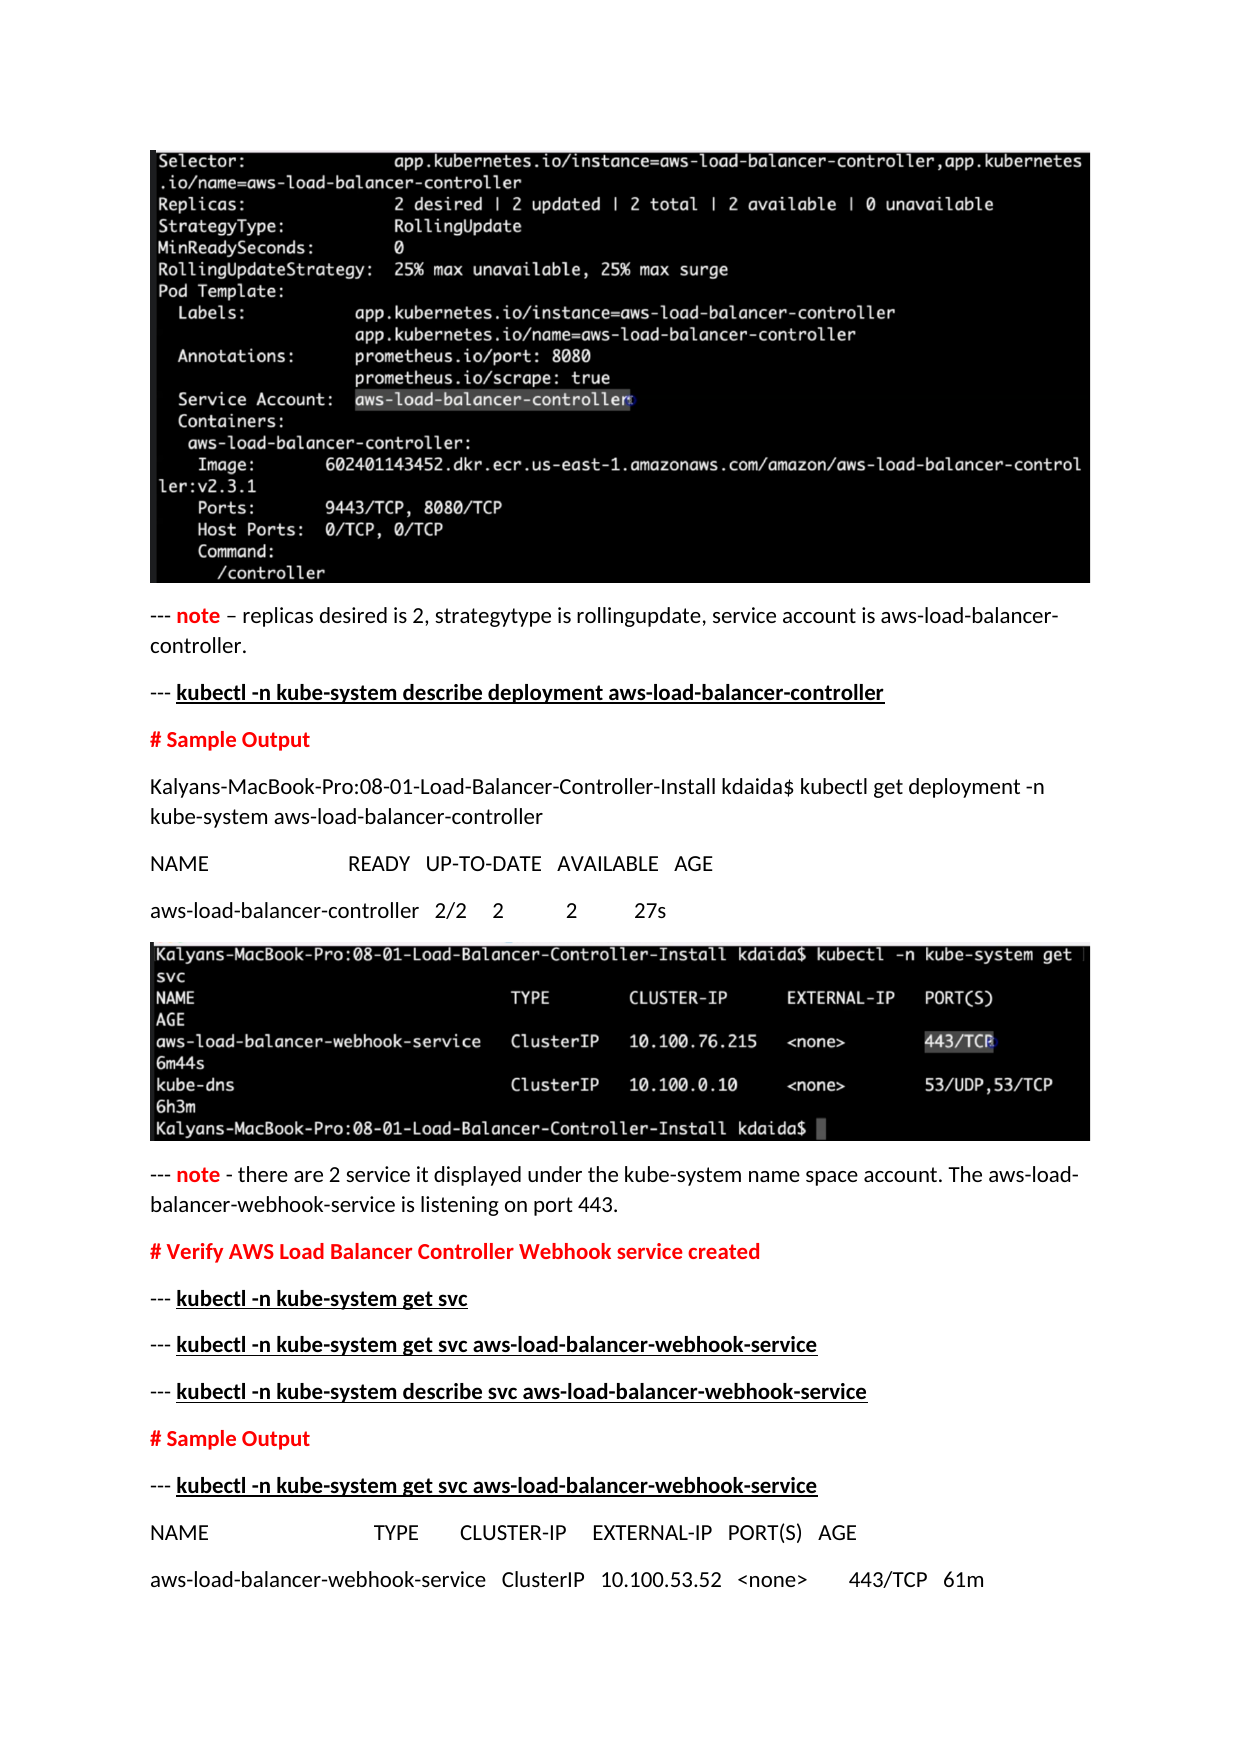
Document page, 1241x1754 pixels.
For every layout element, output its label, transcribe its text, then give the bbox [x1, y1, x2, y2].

text --- kubectl -n kube-system get svc [150, 1284, 1090, 1312]
text --- kubectl -n kube-system get svc aws-load-balancer-webhook-service [150, 1331, 1090, 1359]
text NAME READY UP-TO-DATE AVAILABLE AGE [150, 849, 1090, 877]
text # Sample Output [150, 1424, 1090, 1452]
text --- note - there are 2 service it displayed under the kube-system name space account. The aws-load-balancer-webhook-service is listening on port 443. [150, 1160, 1090, 1218]
text NAME TYPE CLUSTER-IP EXTERNAL-IP PORT(S) AGE [150, 1518, 1090, 1546]
text --- kubectl -n kube-system describe svc aws-load-balancer-webhook-service [150, 1377, 1090, 1406]
picture [150, 150, 1091, 583]
text --- note – replicas desired is 2, strategytype is rollingupdate, service account is aws-load-balancer-controller. [150, 601, 1090, 659]
text aws-load-balancer-webhook-service ClusterIP 10.100.53.52 <none> 443/TCP 61m [150, 1565, 1090, 1593]
text Kalyans-MacBook-Pro:08-01-Load-Balancer-Controller-Install kdaida$ kubectl get deployment -n kube-system aws-load-balancer-controller [150, 772, 1090, 830]
text # Sample Output [150, 725, 1090, 753]
text aws-load-balancer-controller 2/2 2 2 27s [150, 896, 1090, 924]
text --- kubectl -n kube-system describe deployment aws-load-balancer-controller [150, 678, 1090, 706]
text # Verify AWS Load Balancer Controller Webhook service created [150, 1237, 1090, 1265]
text --- kubectl -n kube-system get svc aws-load-balancer-webhook-service [150, 1471, 1090, 1499]
picture [150, 942, 1091, 1141]
